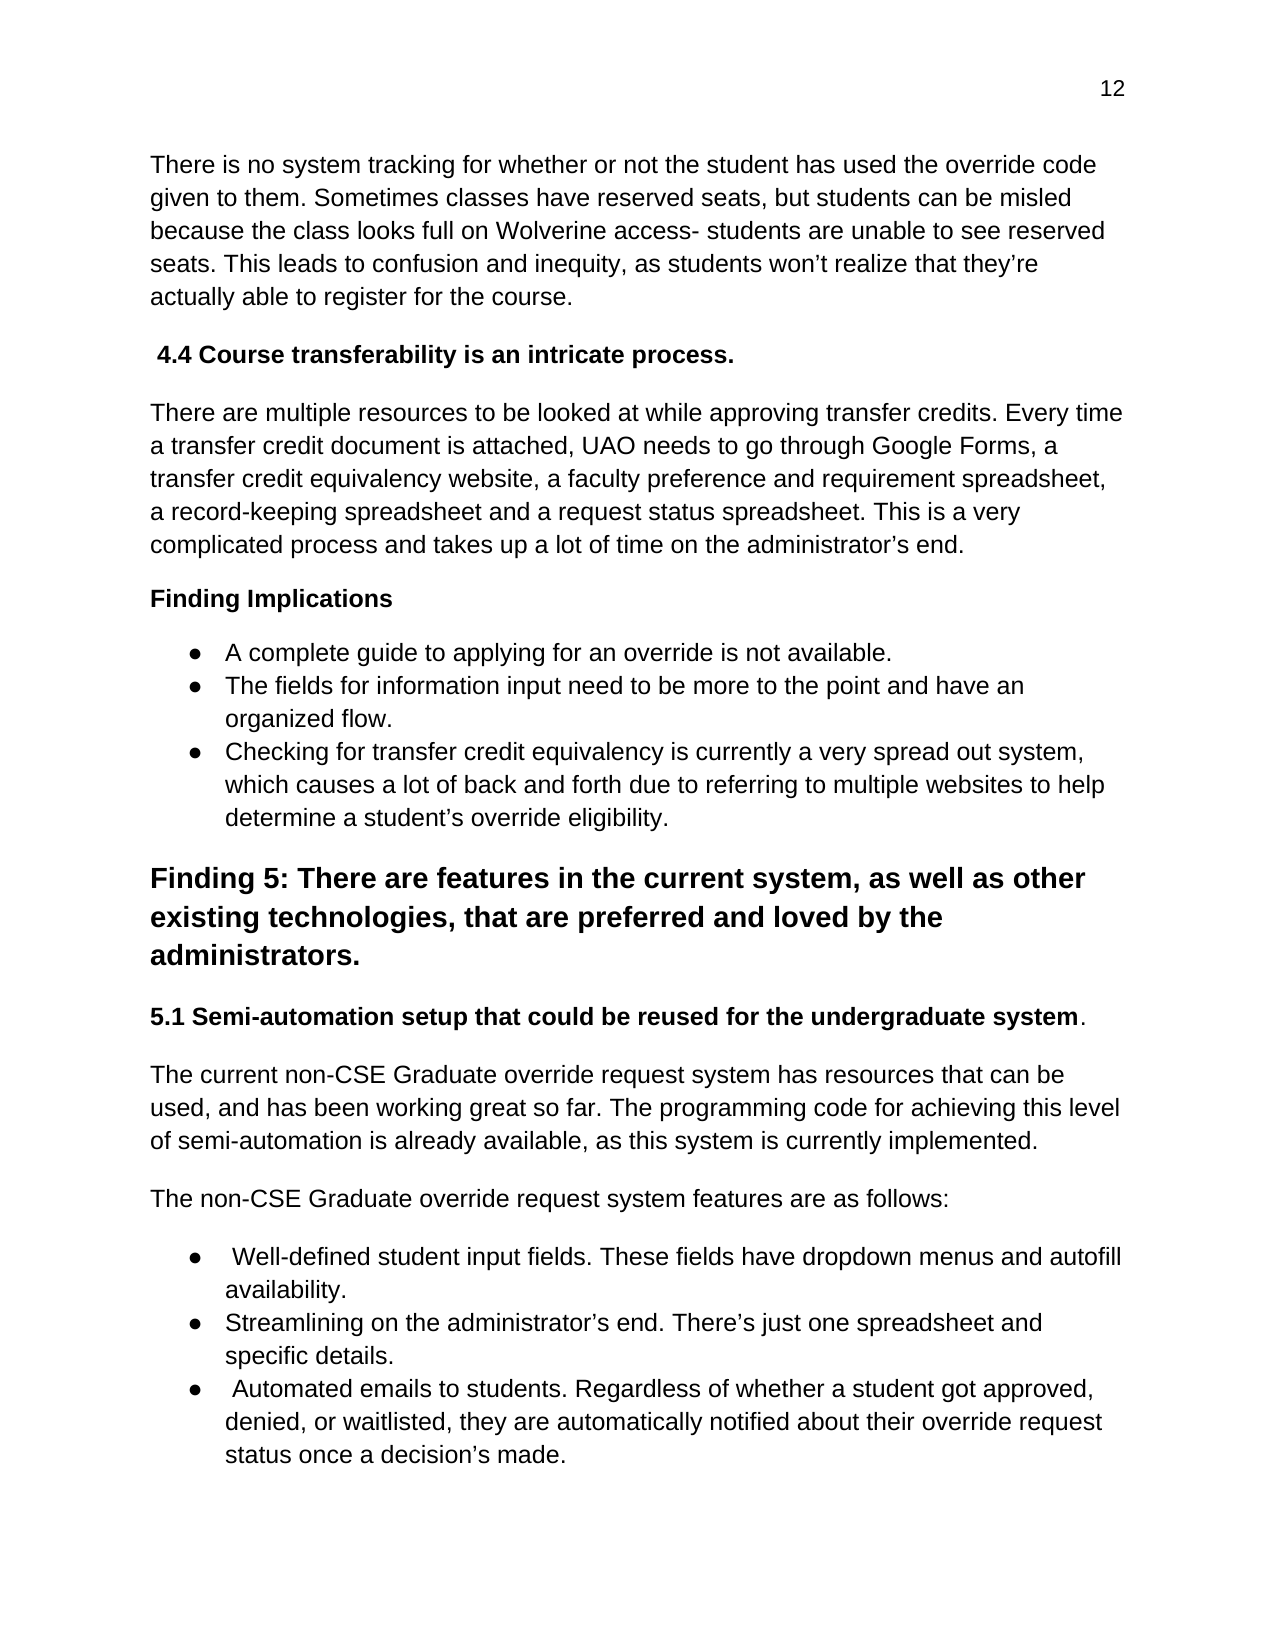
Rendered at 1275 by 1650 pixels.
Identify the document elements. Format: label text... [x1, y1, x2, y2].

text The current non-CSE Graduate override request system has resources that can be used, and has been working great so far. The programming code for achieving this level of semi-automation is already available, as this system is currently implemented. [150, 1060, 1125, 1154]
text There are multiple resources to be looked at while approving transfer credits. Every time a transfer credit document is attached, UAO needs to go through Google Forms, a transfer credit equivalency website, a faculty preference and requirement spreadsheet, a record-keeping spreadsheet and a request status spreadsheet. This is a very complicated process and takes up a lot of time on the administrator’s end. [150, 398, 1125, 559]
list The fields for information input need to be more to the point and have an organized flow. [187, 671, 1125, 733]
list Well-defined student input fields. These fields have dropdown menus and autofill availability. [187, 1242, 1125, 1303]
text 4.4 Course transferability is an intricate process. [150, 340, 1125, 369]
text Finding Implications [150, 584, 1125, 613]
list Streamlining on the administrator’s end. There’s just one spreadsheet and specific details. [187, 1308, 1125, 1369]
list A complete guide to applying for an override is not available. [187, 638, 1125, 667]
text The non-CSE Graduate override request system features are as follows: [150, 1184, 1125, 1212]
list Checking for transfer credit equivalency is currently a very spread out system, which causes a lot of back and forth due to referring to multiple websites to help determine a student’s override eligibility. [187, 737, 1125, 832]
text 5.1 Semi-automation setup that could be reused for the undergraduate system. [150, 1002, 1125, 1030]
text Finding 5: There are features in the current system, as well as other existing technologies, that are preferred and loved by the administrators. [150, 861, 1125, 972]
text There is no system tracking for whether or not the student has used the override code given to them. Sometimes classes have reserved seats, but students can be misled because the class looks full on Wolverine access- students are unable to see reserved seats. This leads to confusion and inequity, as students won’t realize that they’re actually able to register for the course. [150, 150, 1125, 311]
list Automated emails to students. Regardless of whether a student got approved, denied, or waitlisted, they are automatically notified about their override request status once a decision’s made. [187, 1374, 1125, 1469]
